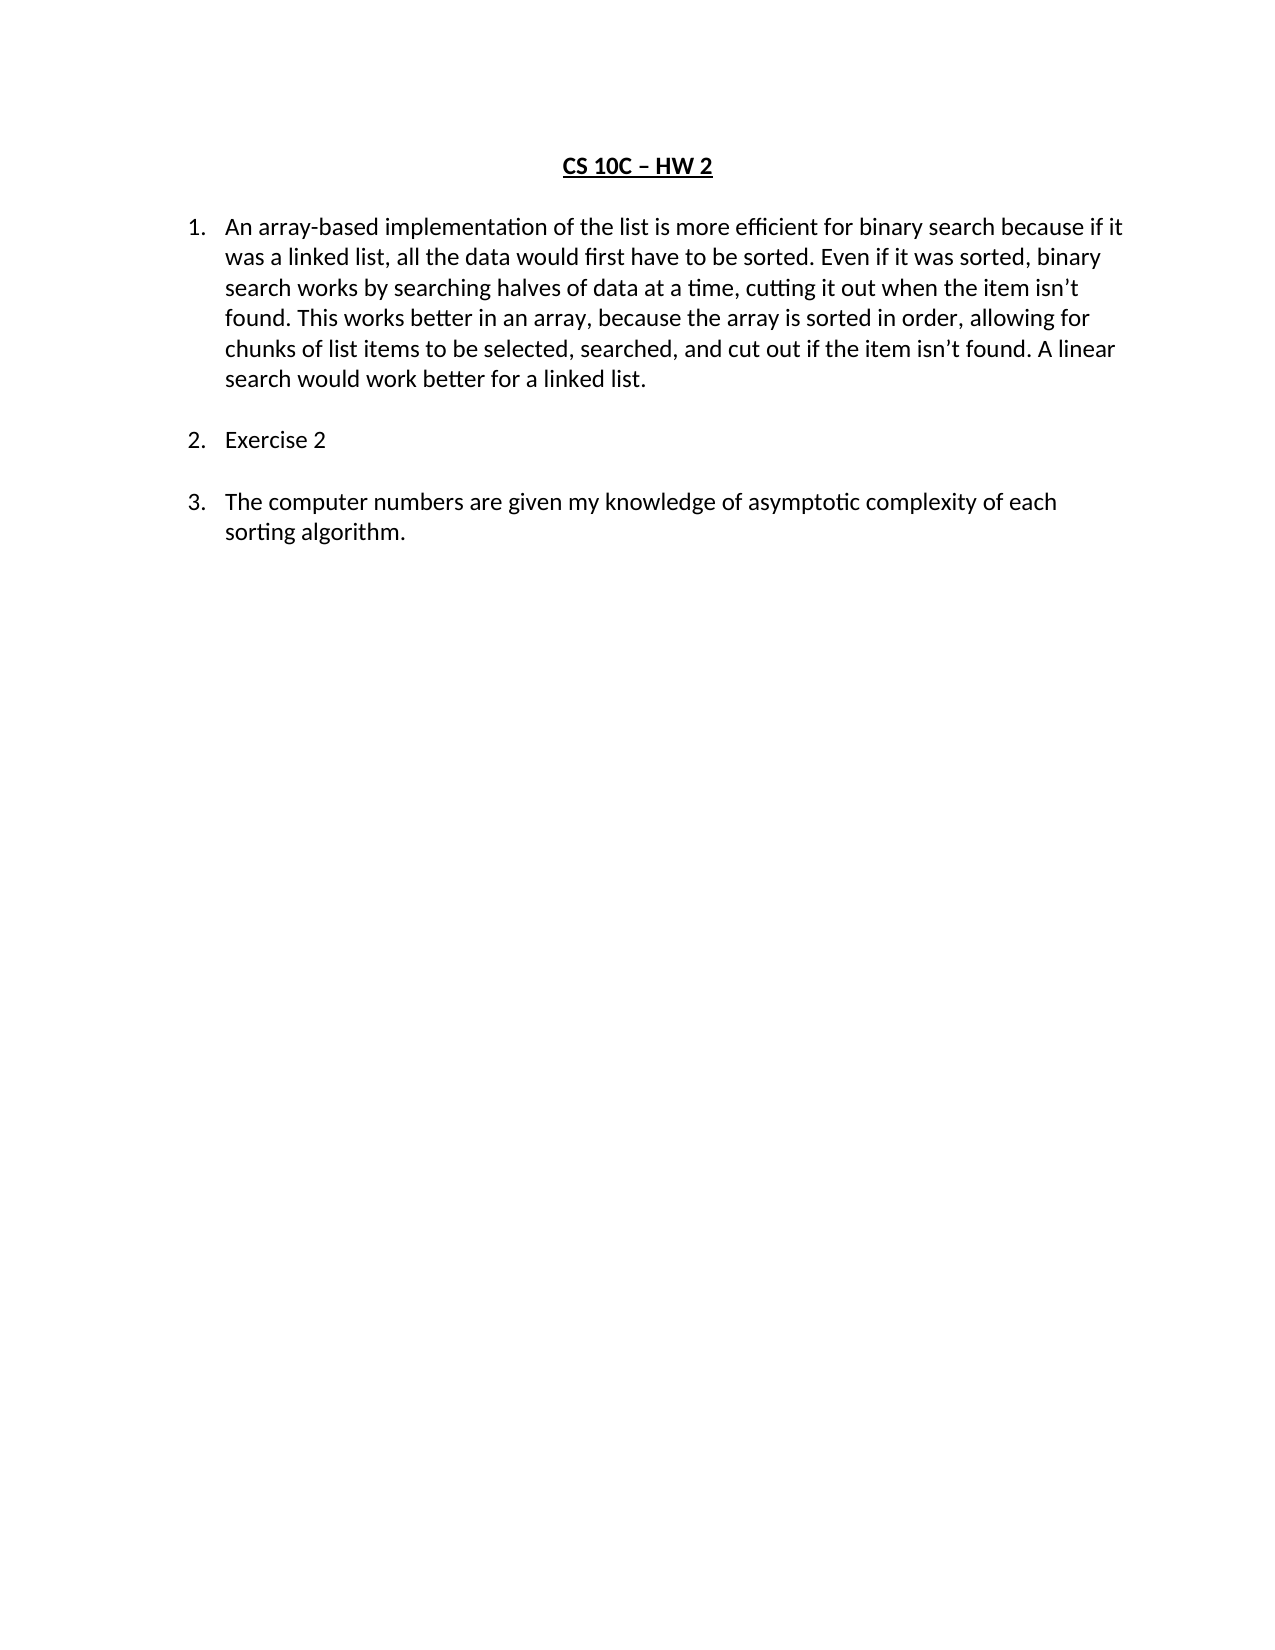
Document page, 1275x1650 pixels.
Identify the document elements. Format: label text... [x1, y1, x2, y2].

list Exercise 2 [187, 425, 1125, 455]
list The computer numbers are given my knowledge of asymptotic complexity of each sorting algorithm. [187, 486, 1125, 547]
list An array-based implementation of the list is more efficient for binary search because if it was a linked list, all the data would first have to be sorted. Even if it was sorted, binary search works by searching halves of data at a time, cutting it out when the item isn’t found. This works better in an array, because the array is sorted in order, allowing for chunks of list items to be selected, searched, and cut out if the item isn’t found. A linear search would work better for a linked list. [187, 211, 1125, 394]
text CS 10C – HW 2 [150, 150, 1125, 181]
